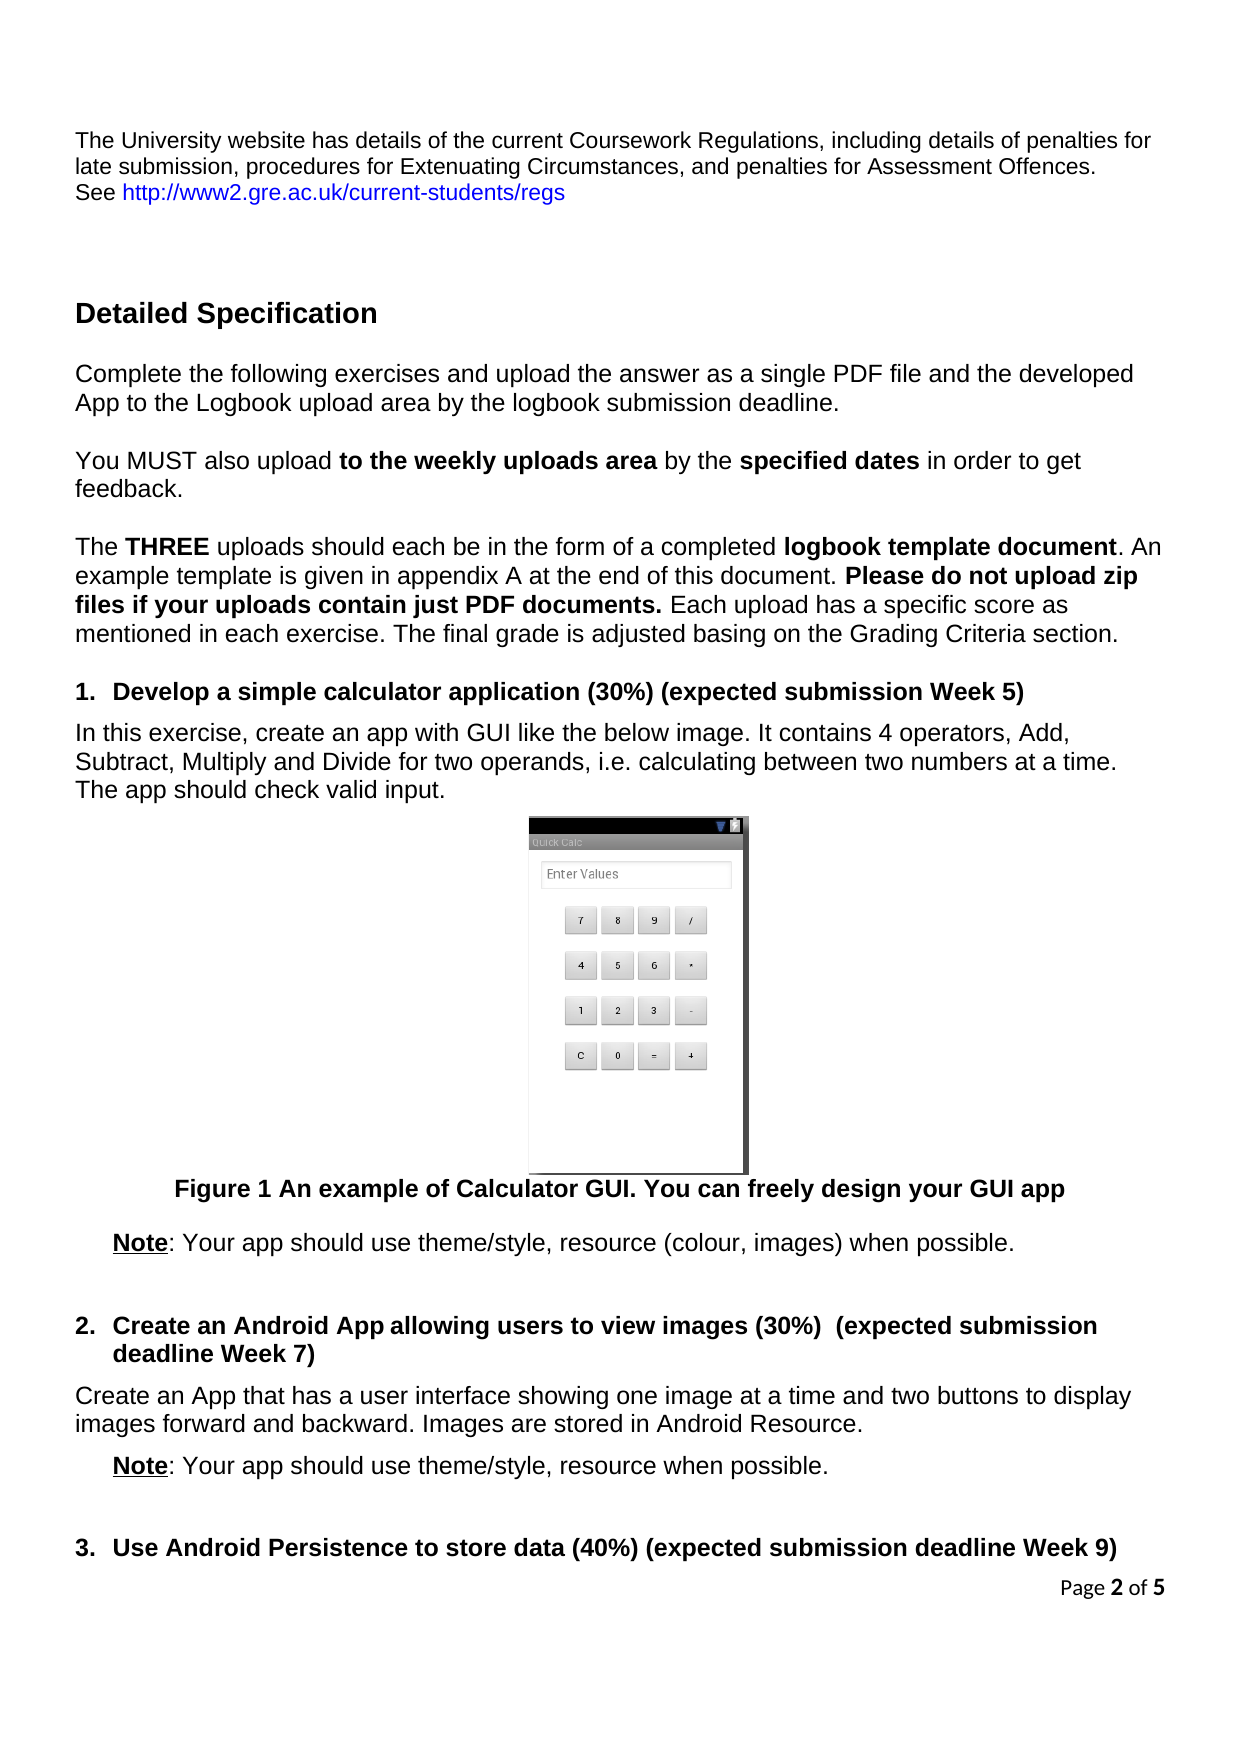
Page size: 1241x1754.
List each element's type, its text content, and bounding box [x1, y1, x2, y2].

subtitle You must NOT submit a paper copy of this coursework. [112, 127, 1165, 153]
text Note: Your app should use theme/style, resource (colour, images) when possible. [112, 1366, 1165, 1394]
text Figure 1 An example of Calculator GUI. You can freely design your GUI app [75, 1312, 1165, 1341]
list Create an Android App allowing users to view images (30%) (expected submission deadline Week 7) [75, 1448, 1165, 1506]
picture [528, 953, 749, 1312]
text Complete the following exercises and upload the answer as a single PDF file and the developed App to the Logbook upload area by the logbook submission deadline. [75, 496, 1165, 554]
list Develop a simple calculator application (30%) (expected submission Week 5) [75, 814, 1165, 843]
text Detailed Specification [75, 434, 1165, 467]
text The THREE uploads should each be in the form of a completed logbook template document. An example template is given in appendix A at the end of this document. Please do not upload zip files if your uploads contain just PDF documents. Each upload has a specific score as mentioned in each exercise. The final grade is adjusted basing on the Grading Criteria section. [75, 670, 1165, 785]
subtitle All courseworks must be submitted as above. Under no circumstances can they be accepted by academic staff [112, 182, 1165, 235]
text You MUST also upload to the weekly uploads area by the specified dates in order to get feedback. [75, 583, 1165, 641]
text In this exercise, create an app with GUI like the below image. It contains 4 operators, Add, Subtract, Multiply and Divide for two operands, i.e. calculating between two numbers at a time. The app should check valid input. [75, 855, 1165, 941]
text The University website has details of the current Coursework Regulations, including details of penalties for late submission, procedures for Extenuating Circumstances, and penalties for Assessment Offences. See http://www2.gre.ac.uk/current-students/regs [75, 264, 1165, 343]
